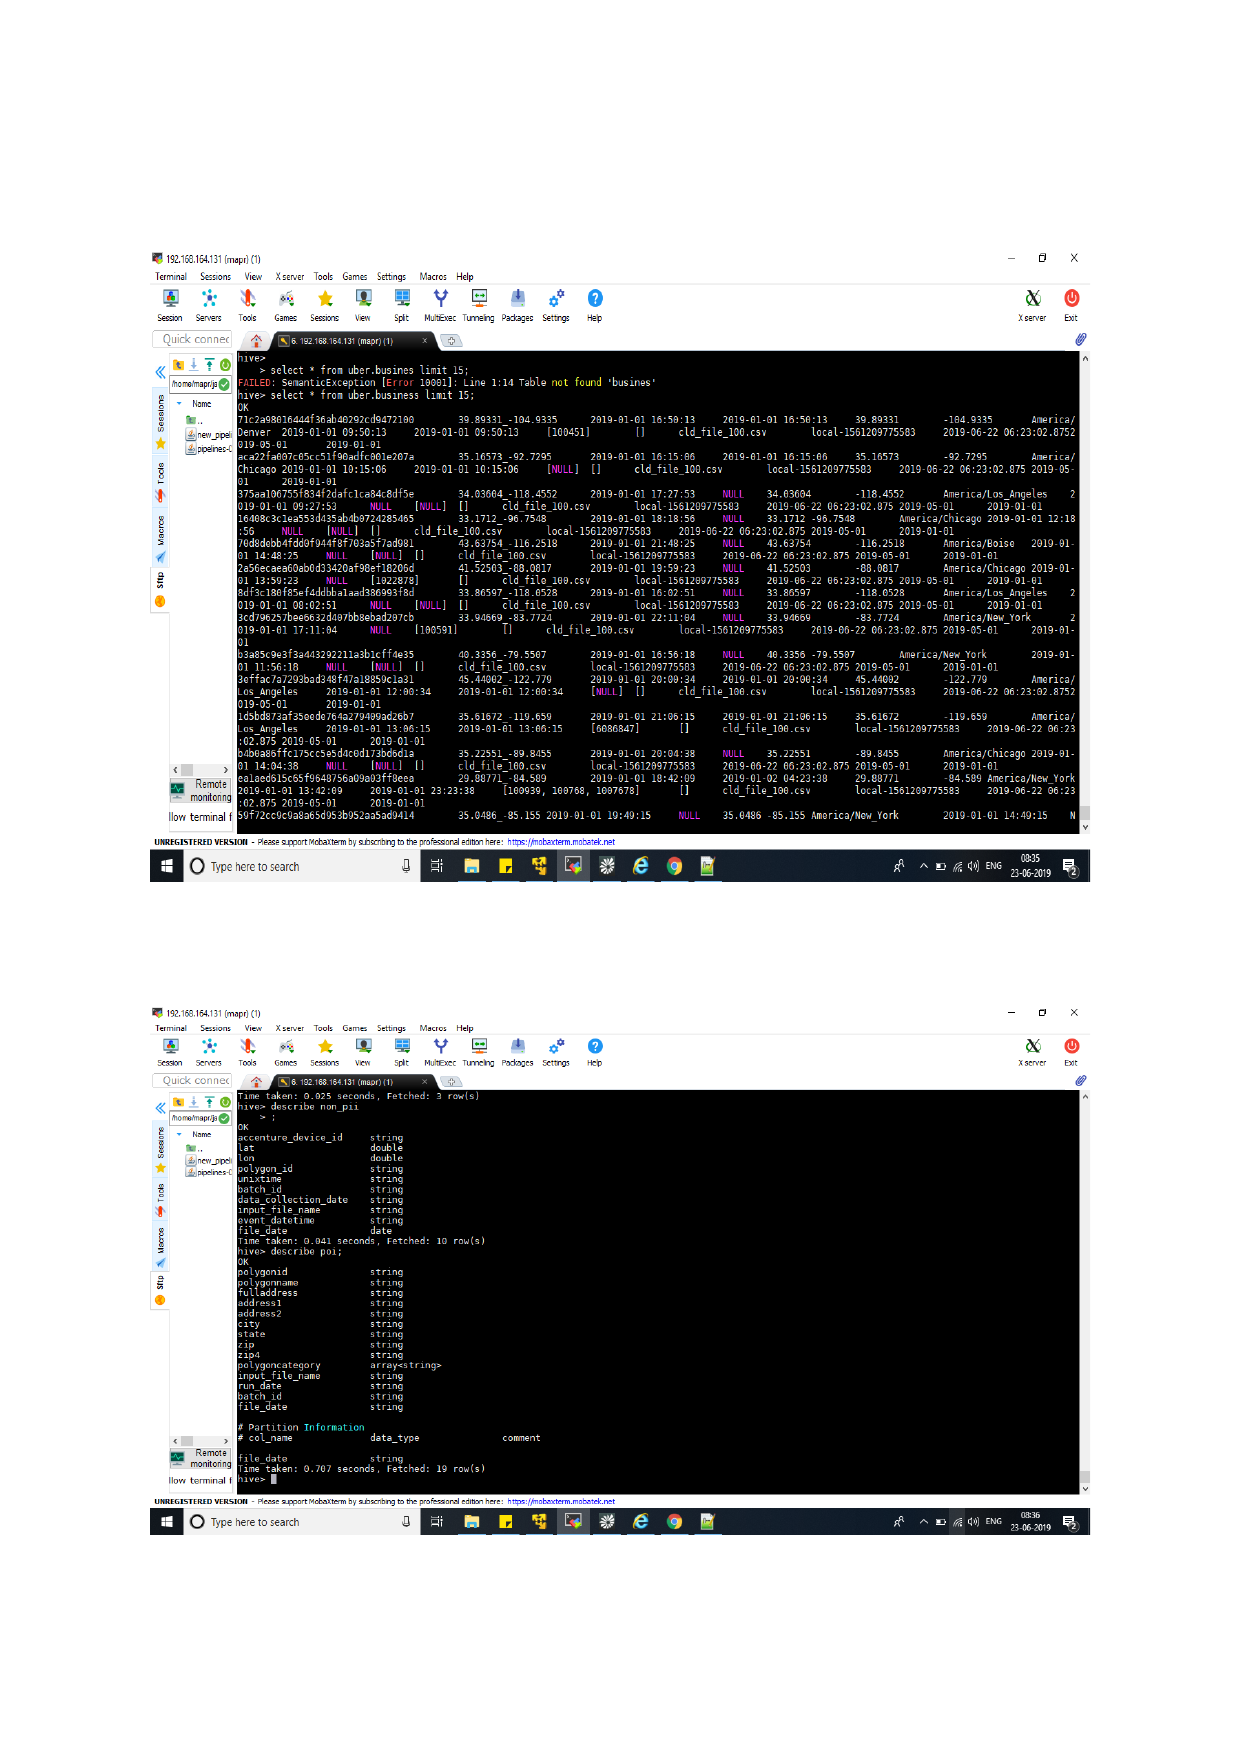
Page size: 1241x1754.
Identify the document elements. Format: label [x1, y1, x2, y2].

picture [150, 249, 1091, 882]
picture [150, 1005, 1091, 1535]
